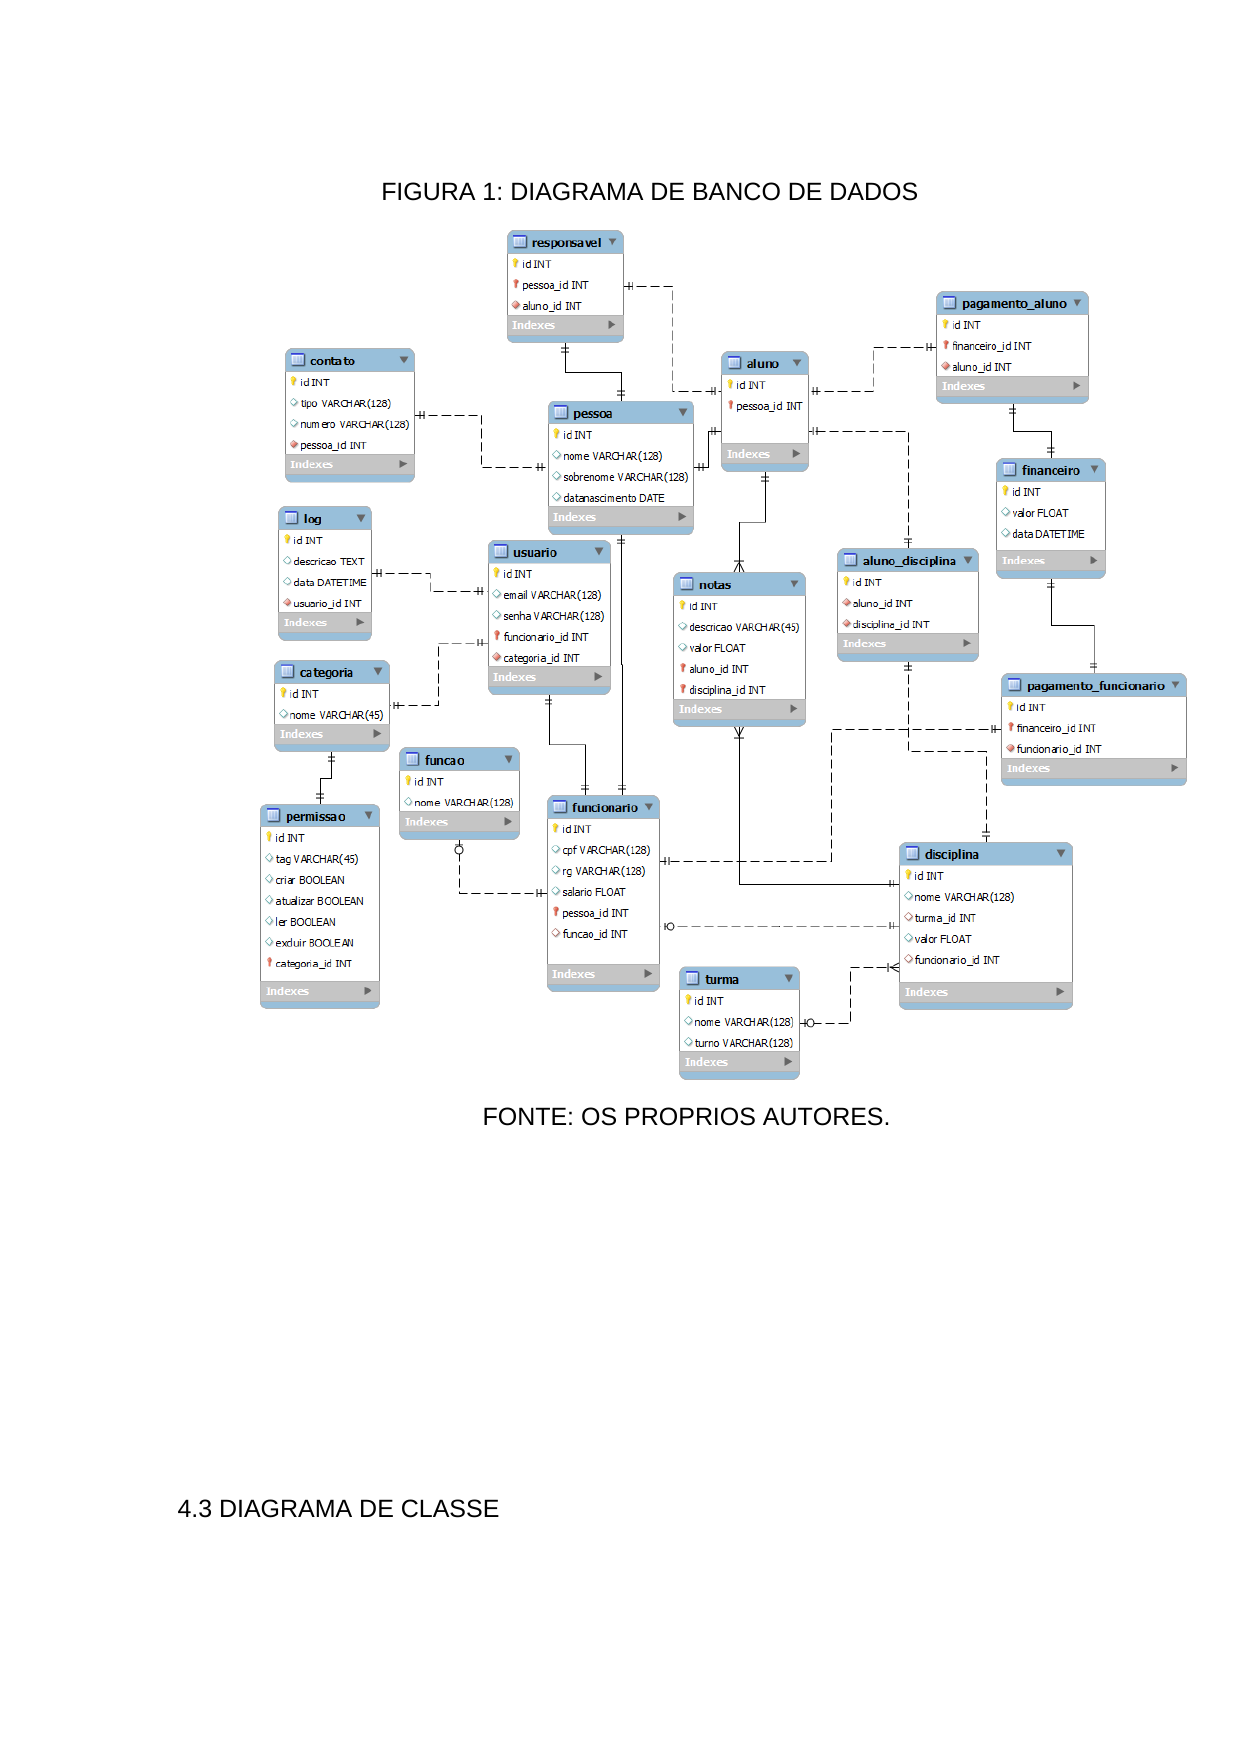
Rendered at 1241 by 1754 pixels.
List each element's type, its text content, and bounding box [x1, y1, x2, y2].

text FIGURA 1: DIAGRAMA DE BANCO DE DADOS [177, 177, 1122, 206]
picture [250, 220, 1195, 1088]
text FONTE: OS PROPRIOS AUTORES. [177, 1102, 1122, 1131]
subtitle 4.3 DIAGRAMA DE CLASSE [177, 1494, 1122, 1523]
